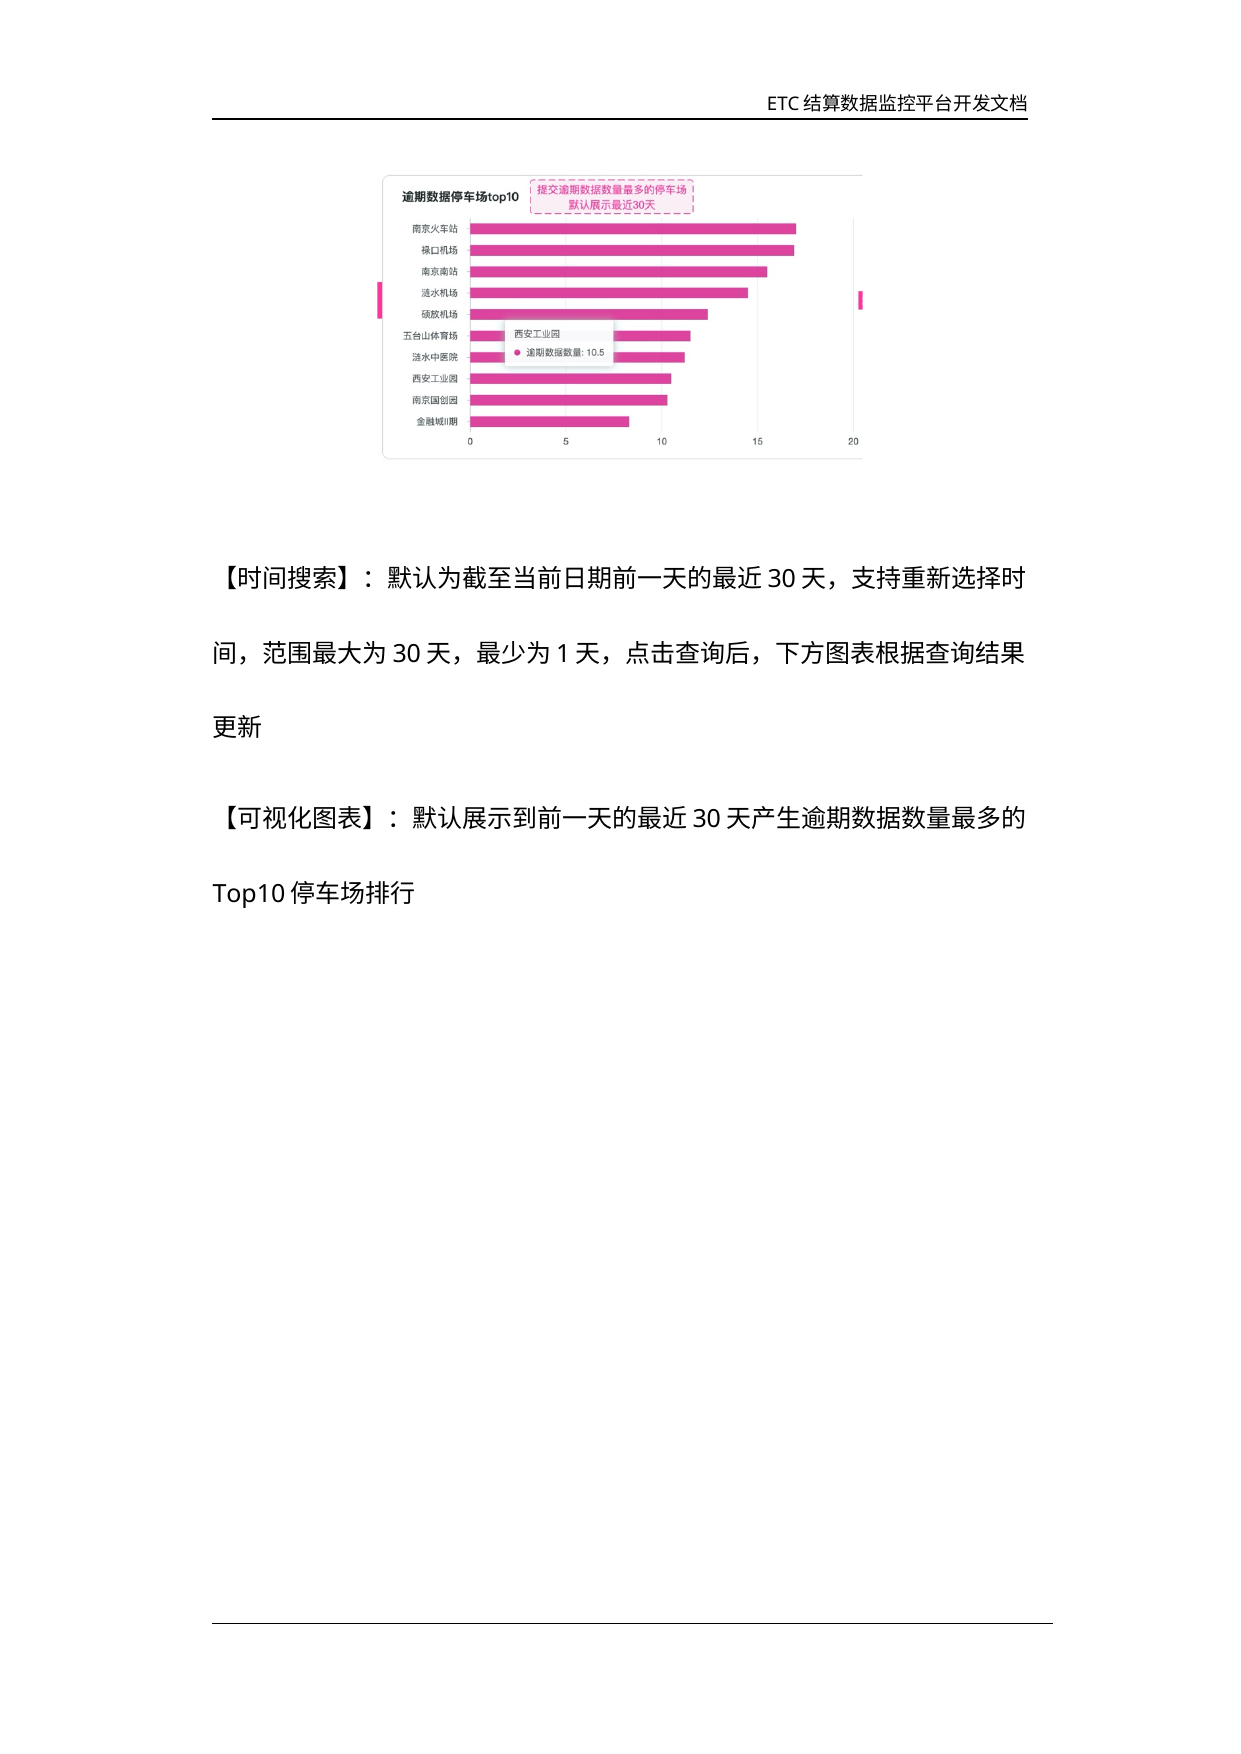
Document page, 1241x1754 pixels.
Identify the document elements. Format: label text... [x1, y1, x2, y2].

text 【可视化图表】：默认展示到前一天的最近30天产生逾期数据数量最多的Top10停车场排行 [212, 784, 1028, 924]
picture [377, 160, 863, 486]
text 【时间搜索】：默认为截至当前日期前一天的最近30天，支持重新选择时间，范围最大为30天，最少为1天，点击查询后，下方图表根据查询结果更新 [212, 544, 1028, 758]
